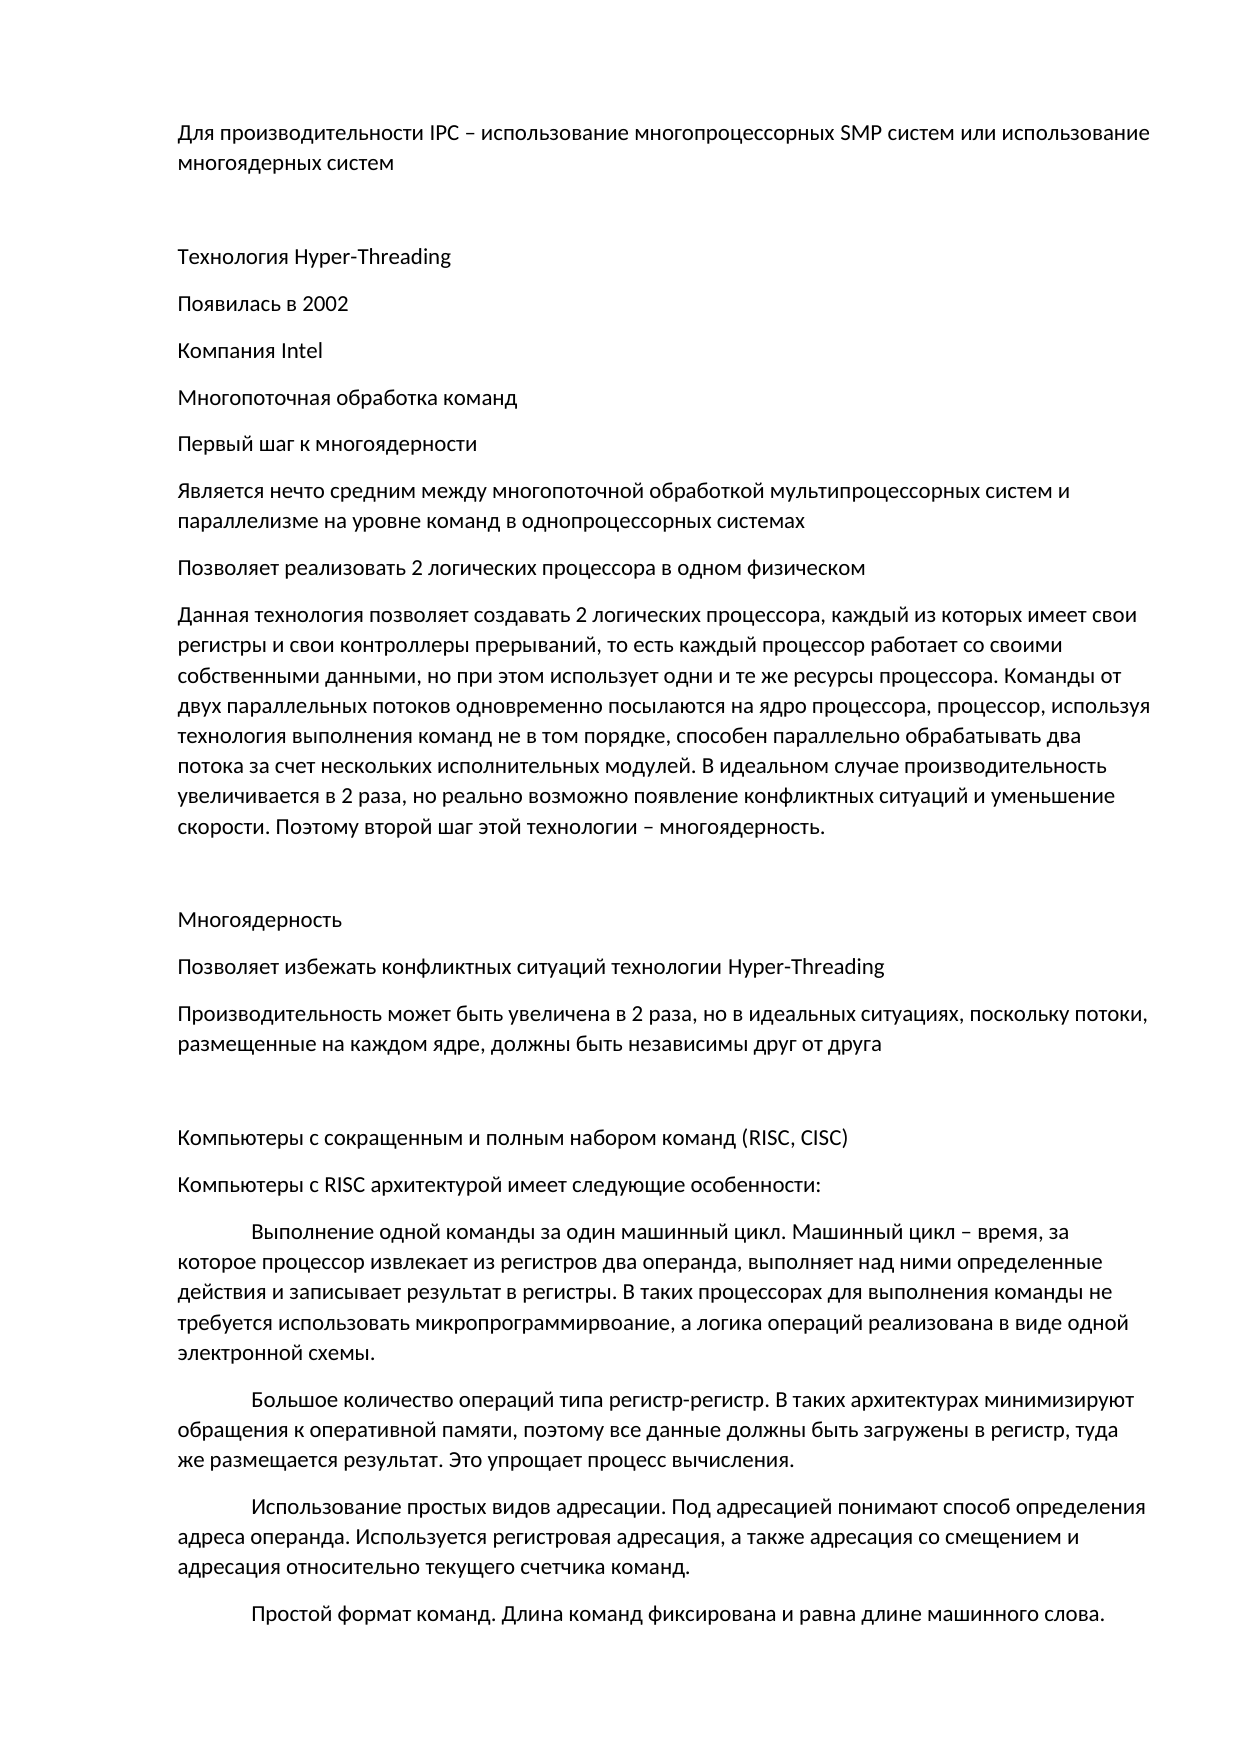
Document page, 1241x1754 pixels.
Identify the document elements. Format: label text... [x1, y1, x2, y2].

text Появилась в 2002 [177, 289, 1152, 317]
text Компьютеры с RISC архитектурой имеет следующие особенности: [177, 1170, 1152, 1198]
text Использование простых видов адресации. Под адресацией понимают способ определения адреса операнда. Используется регистровая адресация, а также адресация со смещением и адресация относительно текущего счетчика команд. [177, 1492, 1152, 1581]
text Компьютеры с сокращенным и полным набором команд (RISC, CISC) [177, 1123, 1152, 1151]
text Многопоточная обработка команд [177, 383, 1152, 411]
text Производительность может быть увеличена в 2 раза, но в идеальных ситуациях, поскольку потоки, размещенные на каждом ядре, должны быть независимы друг от друга [177, 999, 1152, 1058]
text Простой формат команд. Длина команд фиксирована и равна длине машинного слова. [177, 1599, 1152, 1627]
text Позволяет реализовать 2 логических процессора в одном физическом [177, 553, 1152, 582]
text Данная технология позволяет создавать 2 логических процессора, каждый из которых имеет свои регистры и свои контроллеры прерываний, то есть каждый процессор работает со своими собственными данными, но при этом использует одни и те же ресурсы процессора. Команды от двух параллельных потоков одновременно посылаются на ядро процессора, процессор, используя технология выполнения команд не в том порядке, способен параллельно обрабатывать два потока за счет нескольких исполнительных модулей. В идеальном случае производительность увеличивается в 2 раза, но реально возможно появление конфликтных ситуаций и уменьшение скорости. Поэтому второй шаг этой технологии – многоядерность. [177, 600, 1152, 840]
text Выполнение одной команды за один машинный цикл. Машинный цикл – время, за которое процессор извлекает из регистров два операнда, выполняет над ними определенные действия и записывает результат в регистры. В таких процессорах для выполнения команды не требуется использовать микропрограммирвоание, а логика операций реализована в виде одной электронной схемы. [177, 1217, 1152, 1366]
text Является нечто средним между многопоточной обработкой мультипроцессорных систем и параллелизме на уровне команд в однопроцессорных системах [177, 476, 1152, 535]
text Компания Intel [177, 336, 1152, 364]
text Технология Hyper-Threading [177, 242, 1152, 270]
text Большое количество операций типа регистр-регистр. В таких архитектурах минимизируют обращения к оперативной памяти, поэтому все данные должны быть загружены в регистр, туда же размещается результат. Это упрощает процесс вычисления. [177, 1385, 1152, 1473]
text Позволяет избежать конфликтных ситуаций технологии Hyper-Threading [177, 952, 1152, 981]
text Первый шаг к многоядерности [177, 429, 1152, 458]
text Многоядерность [177, 906, 1152, 934]
text Для производительности IPC – использование многопроцессорных SMP систем или использование многоядерных систем [177, 118, 1152, 176]
